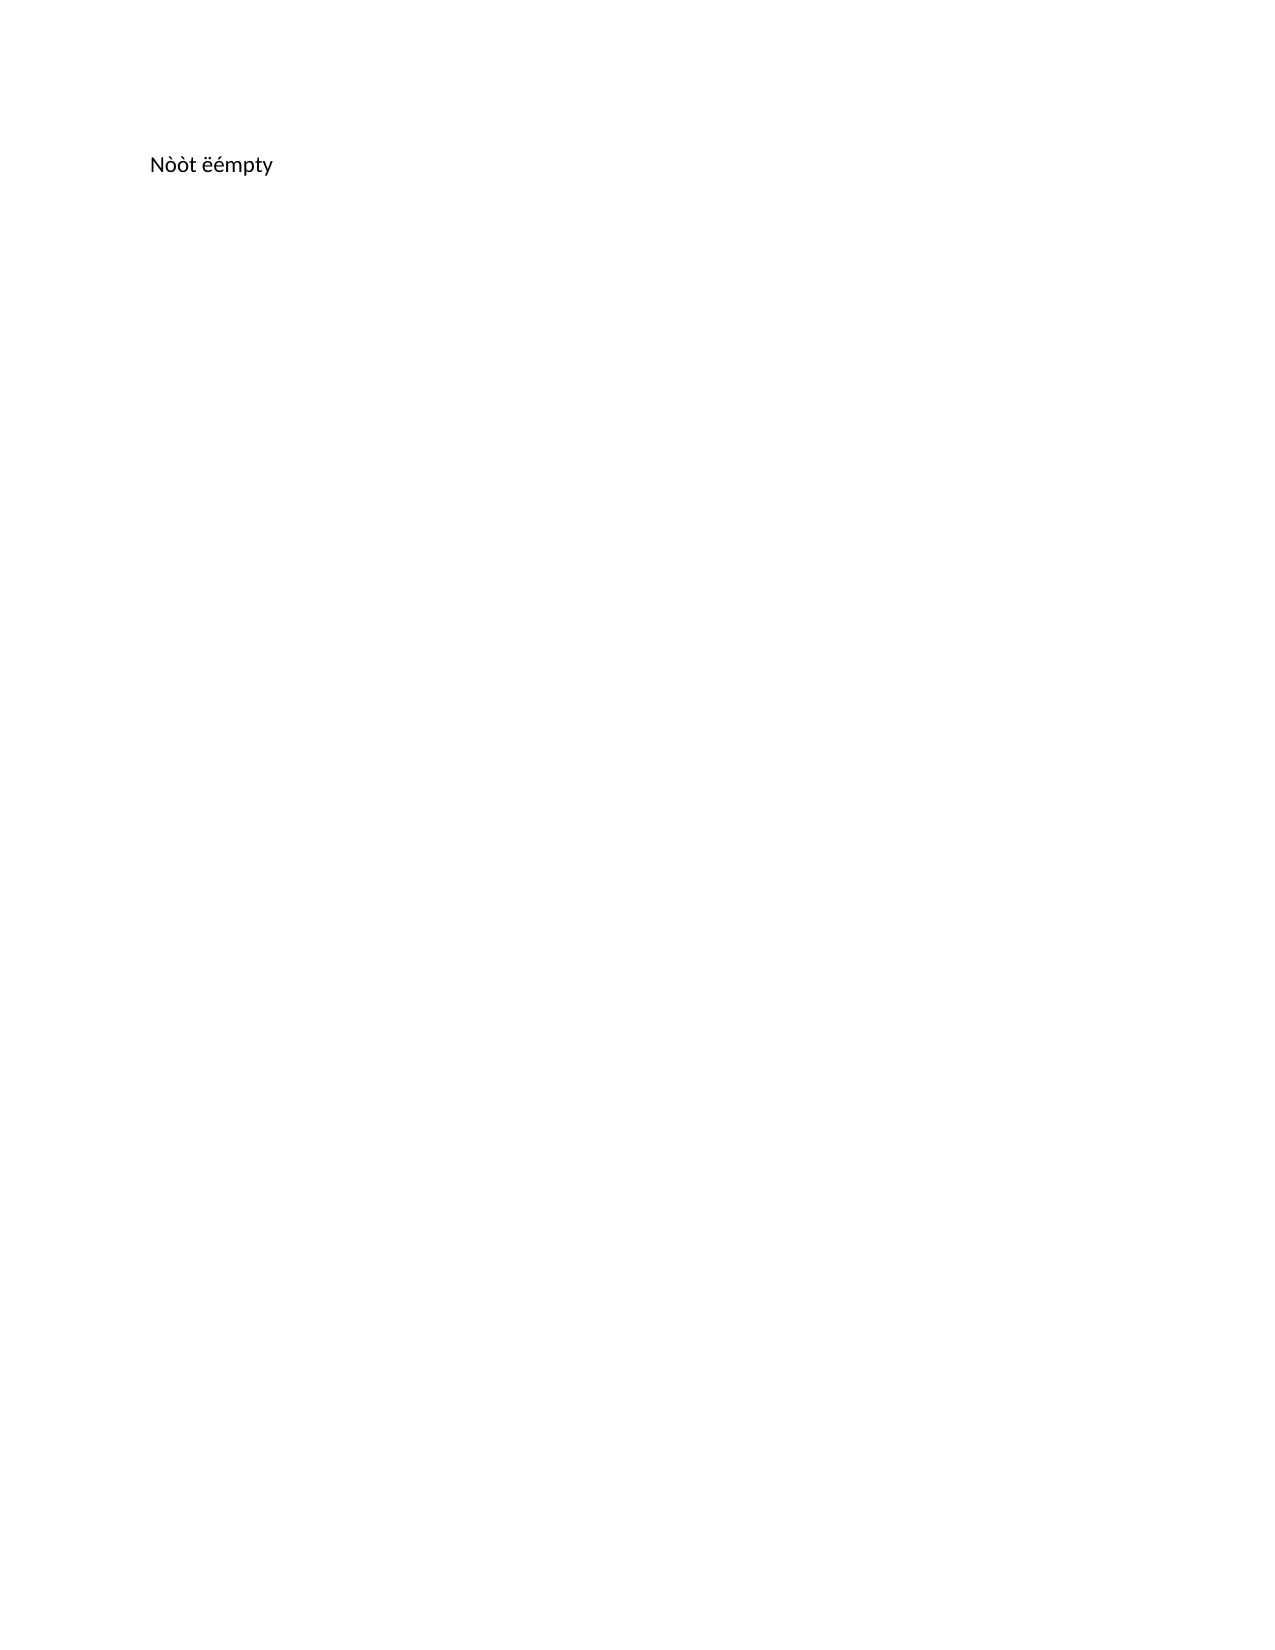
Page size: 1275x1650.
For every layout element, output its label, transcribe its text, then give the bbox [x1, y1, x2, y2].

text Nòòt ëémpty [150, 150, 1125, 178]
